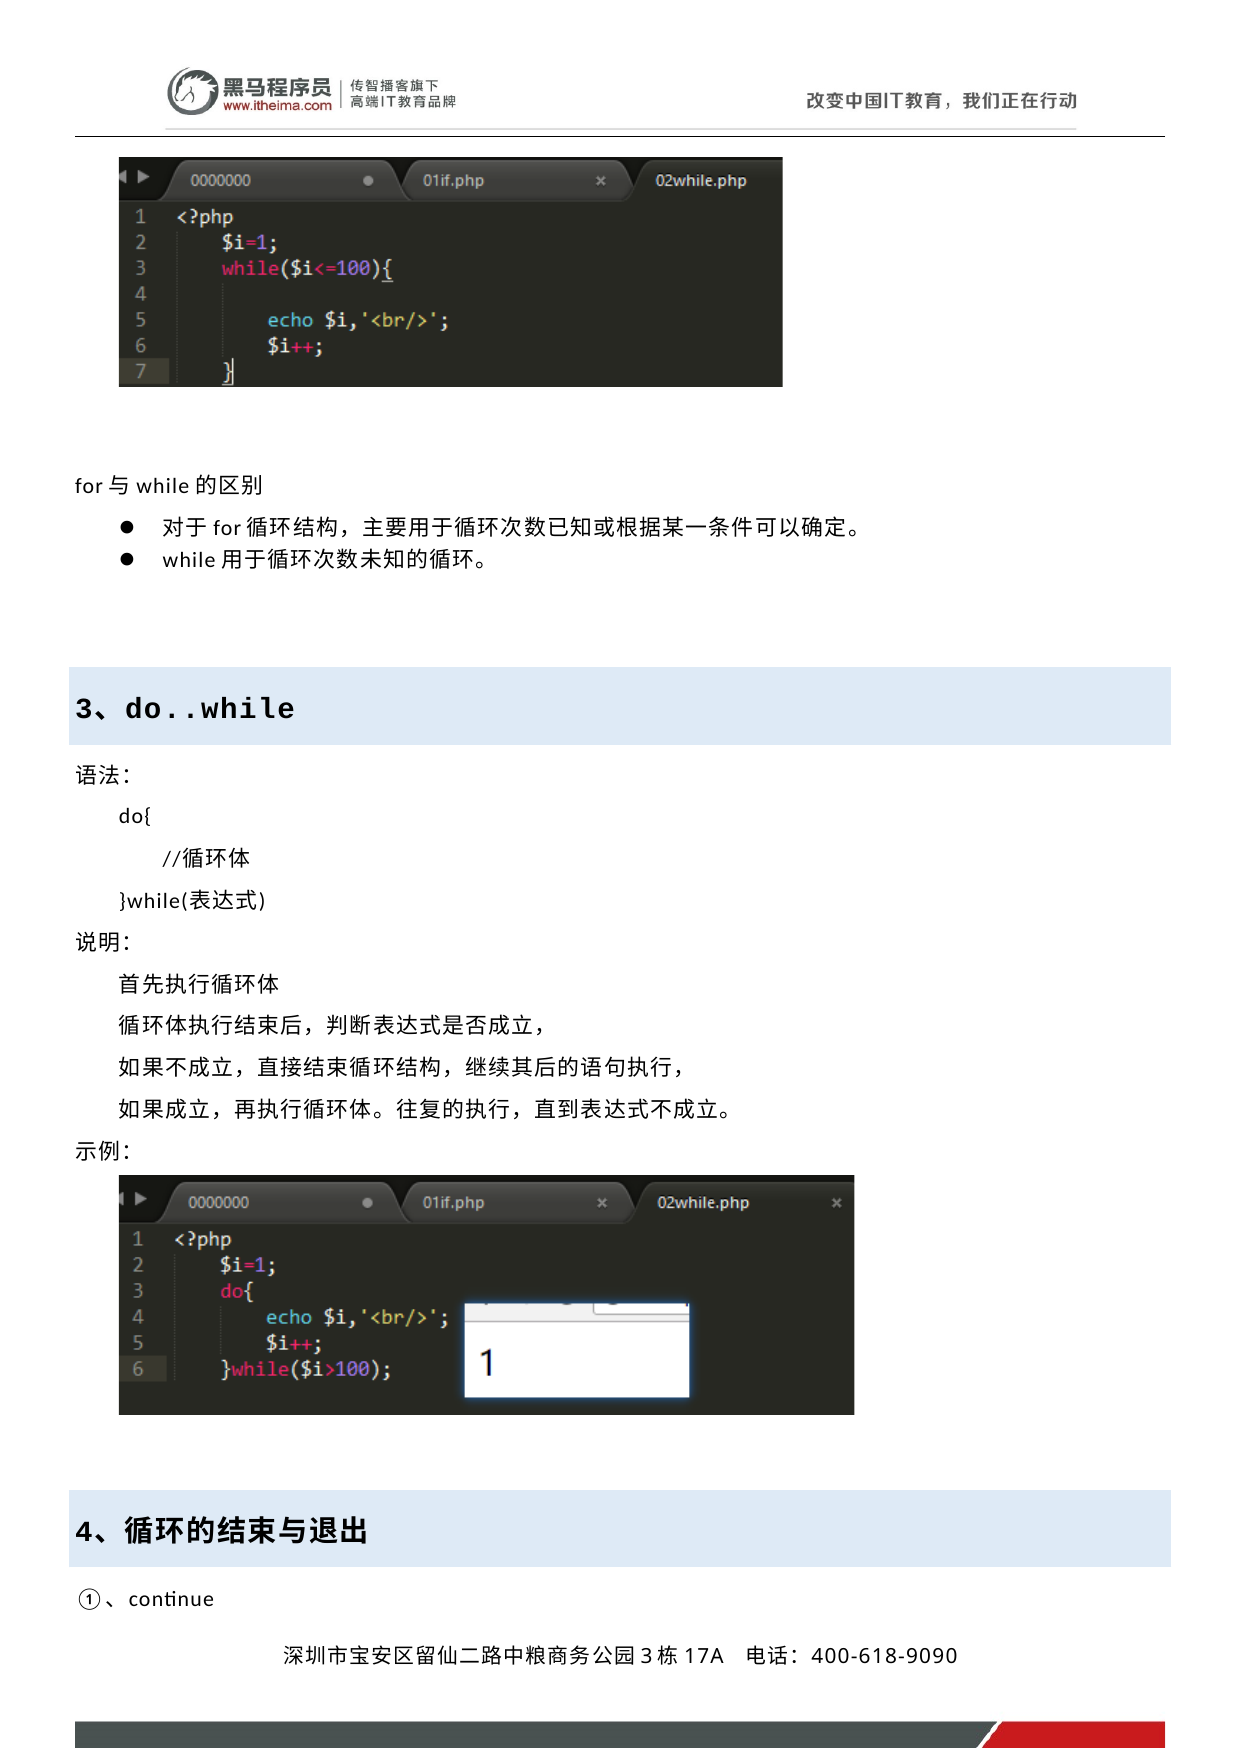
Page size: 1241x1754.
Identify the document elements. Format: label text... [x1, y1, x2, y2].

list 对于for循环结构，主要用于循环次数已知或根据某一条件可以确定。 [119, 509, 1165, 542]
text 循环体执行结束后，判断表达式是否成立， [75, 1008, 1165, 1041]
picture [118, 157, 783, 387]
text 3、do..while [75, 674, 1165, 738]
text for与while的区别 [75, 467, 1165, 500]
text 示例： [75, 1134, 1165, 1166]
text 如果成立，再执行循环体。往复的执行，直到表达式不成立。 [75, 1092, 1165, 1124]
list while用于循环次数未知的循环。 [119, 542, 1165, 574]
picture [75, 1669, 1166, 1748]
text 语法： [75, 757, 1165, 790]
picture [75, 6, 1166, 136]
text 首先执行循环体 [75, 966, 1165, 999]
text do{ [75, 799, 1165, 832]
picture [118, 1175, 855, 1415]
text 说明： [75, 924, 1165, 957]
text 如果不成立，直接结束循环结构，继续其后的语句执行， [75, 1050, 1165, 1082]
text ①、continue [75, 1580, 1165, 1613]
text }while(表达式) [75, 882, 1165, 915]
text 4、循环的结束与退出 [75, 1496, 1165, 1561]
text //循环体 [75, 841, 1165, 873]
